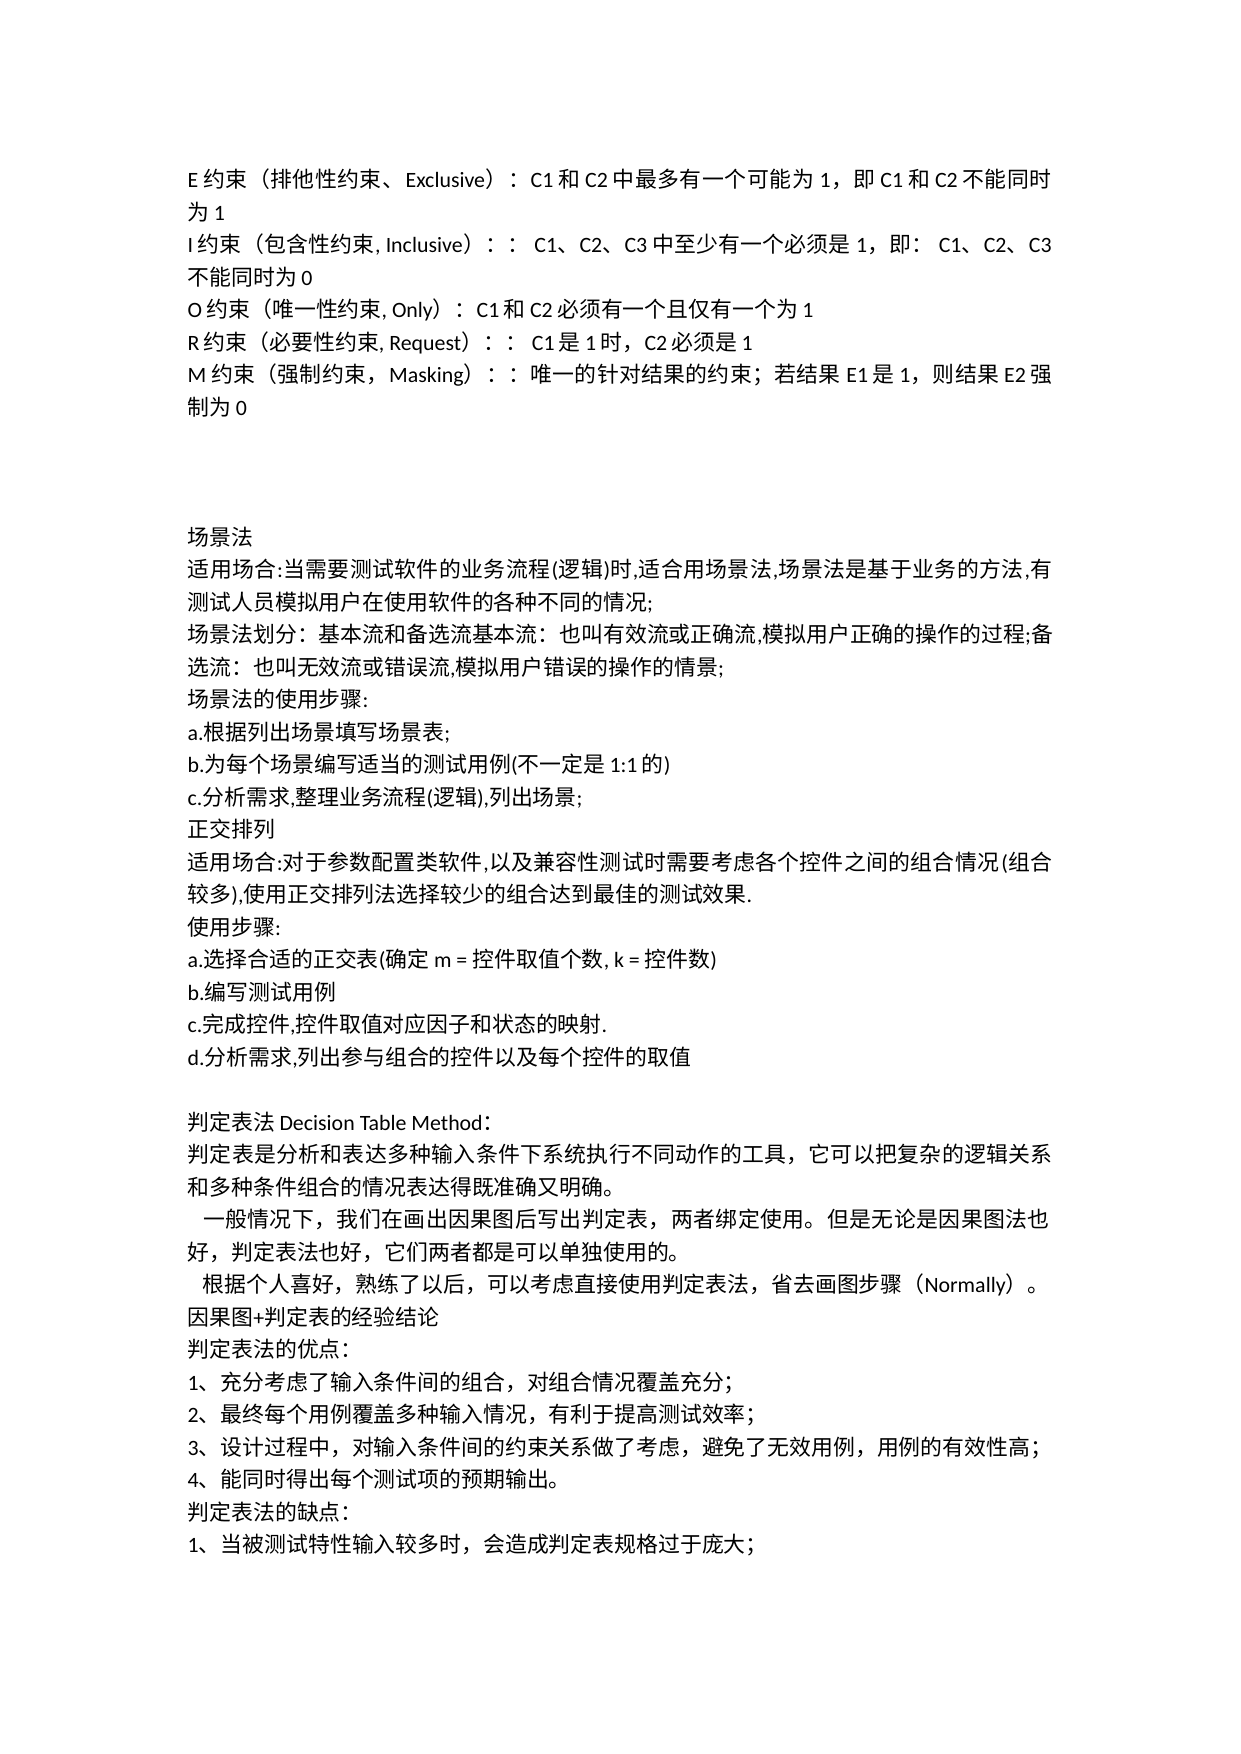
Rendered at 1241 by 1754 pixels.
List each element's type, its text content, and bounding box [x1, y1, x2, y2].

text 3、设计过程中，对输入条件间的约束关系做了考虑，避免了无效用例，用例的有效性高； [187, 1429, 1053, 1462]
text 根据个人喜好，熟练了以后，可以考虑直接使用判定表法，省去画图步骤（Normally）。 [187, 1267, 1053, 1299]
text I约束（包含性约束, Inclusive）：： C1、C2、C3中至少有一个必须是1，即： C1、C2、C3不能同时为0 [187, 227, 1053, 292]
text 1、充分考虑了输入条件间的组合，对组合情况覆盖充分； [187, 1364, 1053, 1397]
text 适用场合:对于参数配置类软件,以及兼容性测试时需要考虑各个控件之间的组合情况(组合较多),使用正交排列法选择较少的组合达到最佳的测试效果. [187, 844, 1053, 909]
text 判定表是分析和表达多种输入条件下系统执行不同动作的工具，它可以把复杂的逻辑关系和多种条件组合的情况表达得既准确又明确。 [187, 1137, 1053, 1202]
text a.选择合适的正交表(确定 m = 控件取值个数, k = 控件数) [187, 942, 1053, 974]
text 场景法 [187, 519, 1053, 552]
text 因果图+判定表的经验结论 [187, 1299, 1053, 1332]
text c.完成控件,控件取值对应因子和状态的映射. [187, 1007, 1053, 1039]
text E约束（排他性约束、Exclusive）：C1和C2中最多有一个可能为1，即C1和C2不能同时为1 [187, 162, 1053, 227]
text 4、能同时得出每个测试项的预期输出。 [187, 1462, 1053, 1494]
text 使用步骤: [187, 909, 1053, 942]
text 2、最终每个用例覆盖多种输入情况，有利于提高测试效率； [187, 1397, 1053, 1429]
text b.为每个场景编写适当的测试用例(不一定是1:1的) [187, 747, 1053, 779]
text 正交排列 [187, 812, 1053, 844]
text d.分析需求,列出参与组合的控件以及每个控件的取值 [187, 1039, 1053, 1072]
text a.根据列出场景填写场景表; [187, 714, 1053, 747]
text 场景法的使用步骤: [187, 682, 1053, 714]
text 一般情况下，我们在画出因果图后写出判定表，两者绑定使用。但是无论是因果图法也好，判定表法也好，它们两者都是可以单独使用的。 [187, 1202, 1053, 1267]
text M约束（强制约束，Masking）：：唯一的针对结果的约束；若结果E1是1，则结果E2强制为0 [187, 357, 1053, 422]
text c.分析需求,整理业务流程(逻辑),列出场景; [187, 779, 1053, 812]
text R约束（必要性约束, Request）：： C1是1时，C2必须是1 [187, 324, 1053, 357]
text O约束（唯一性约束, Only）：C1和C2必须有一个且仅有一个为1 [187, 292, 1053, 324]
text 判定表法的优点： [187, 1332, 1053, 1364]
text 判定表法Decision Table Method： [187, 1104, 1053, 1137]
text 适用场合:当需要测试软件的业务流程(逻辑)时,适合用场景法,场景法是基于业务的方法,有测试人员模拟用户在使用软件的各种不同的情况; [187, 552, 1053, 617]
text 1、当被测试特性输入较多时，会造成判定表规格过于庞大； [187, 1527, 1053, 1559]
text 判定表法的缺点： [187, 1494, 1053, 1527]
text b.编写测试用例 [187, 974, 1053, 1007]
text 场景法划分：基本流和备选流基本流：也叫有效流或正确流,模拟用户正确的操作的过程;备选流：也叫无效流或错误流,模拟用户错误的操作的情景; [187, 617, 1053, 682]
